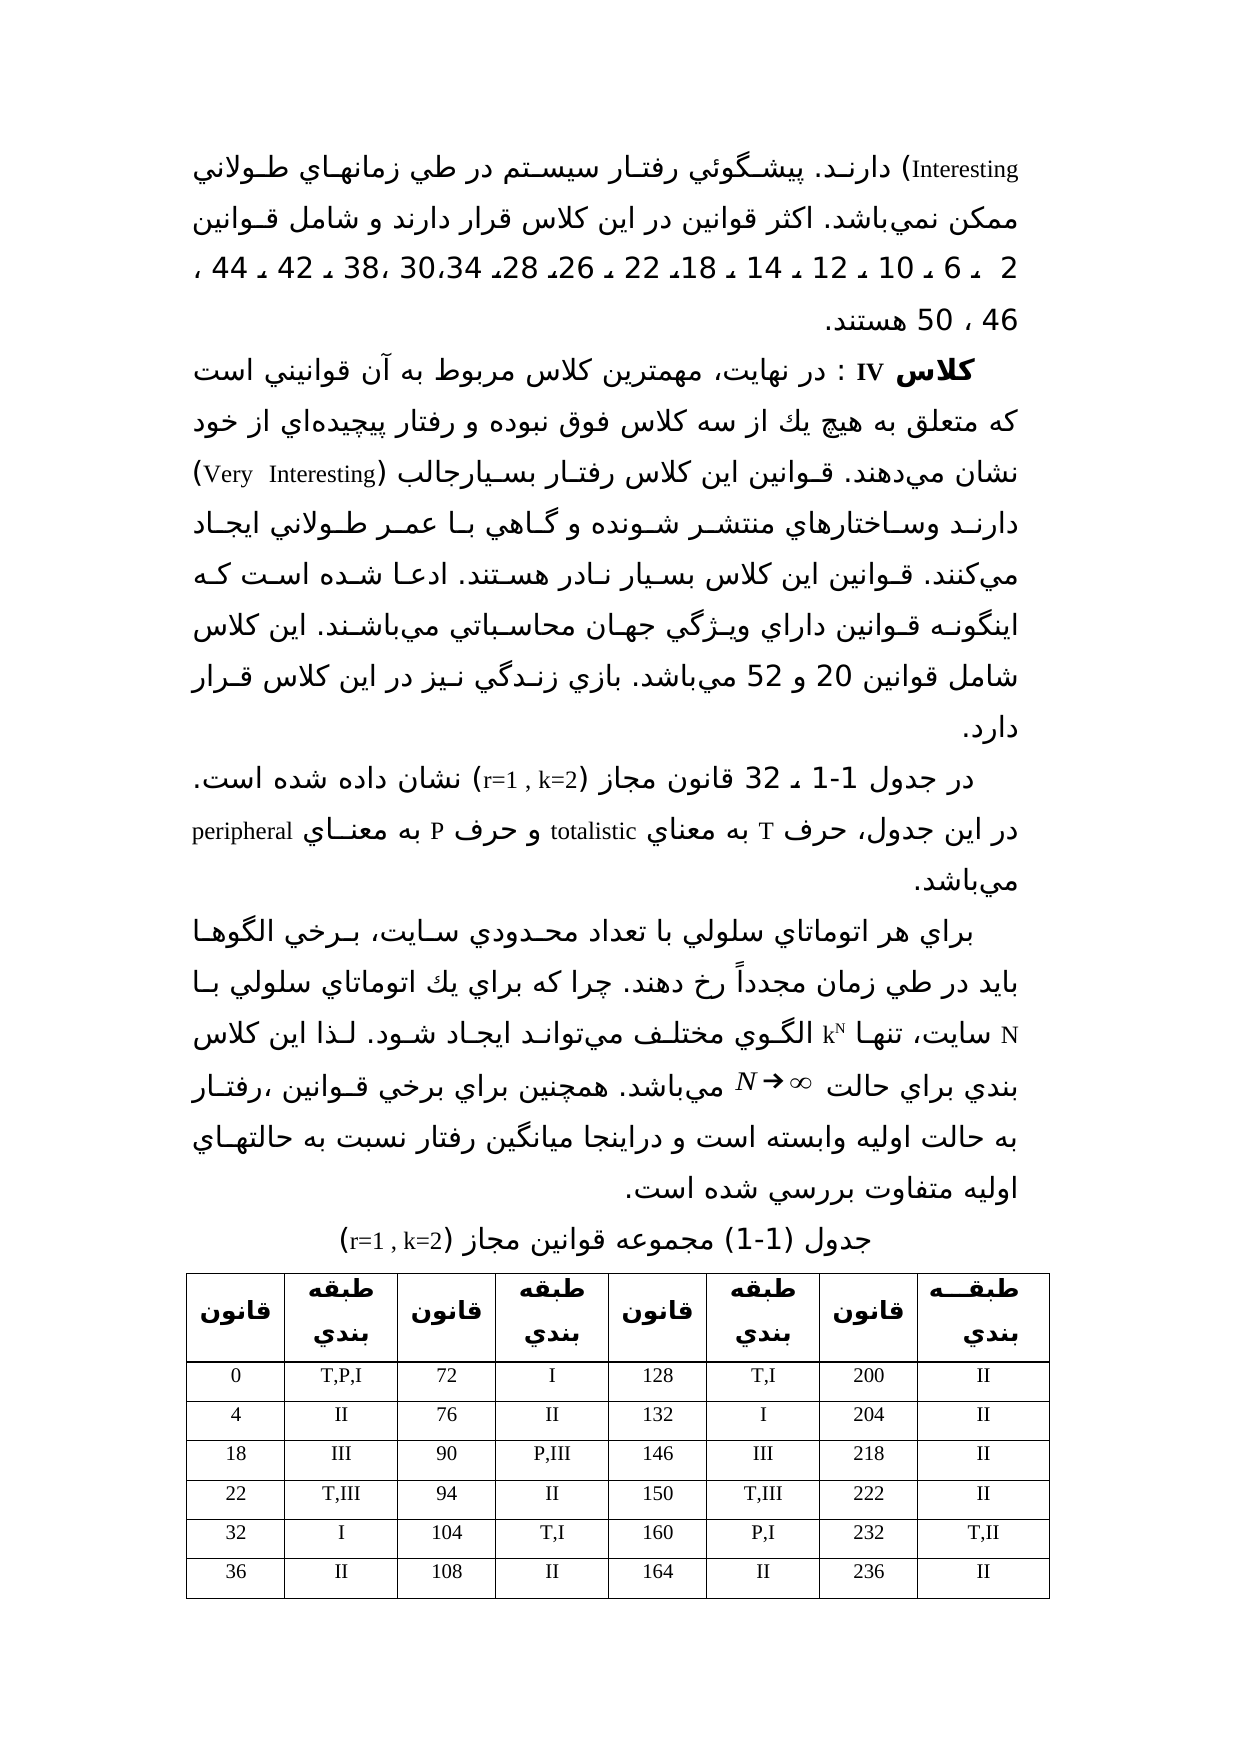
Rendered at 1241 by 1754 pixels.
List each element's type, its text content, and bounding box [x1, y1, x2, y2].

table_cell I [707, 1402, 819, 1440]
table_cell 146 [609, 1441, 706, 1479]
table_cell T,I [496, 1520, 608, 1558]
table_cell II [496, 1559, 608, 1598]
table_cell II [918, 1402, 1049, 1440]
table_cell 18 [187, 1441, 284, 1479]
text در جدول 1-1 ، 32 قانون مجاز (r=1 , k=2) نشان داده شده است. در اين جدول، حرف T به معناي totalistic و حرف P به معناي peripheral مي‌باشد. [192, 761, 1019, 897]
table_cell 32 [187, 1520, 284, 1558]
table_cell II [285, 1559, 397, 1598]
table_cell 72 [398, 1363, 495, 1401]
table_cell T,III [707, 1481, 819, 1519]
table_cell 104 [398, 1520, 495, 1558]
table_cell III [285, 1441, 397, 1479]
table_cell 0 [187, 1363, 284, 1401]
table_cell 36 [187, 1559, 284, 1598]
table_cell T,II [918, 1520, 1049, 1558]
table_cell T,III [285, 1481, 397, 1519]
table_header قانون [609, 1274, 706, 1361]
table_cell II [918, 1481, 1049, 1519]
table_cell T,P,I [285, 1363, 397, 1401]
table_cell 132 [609, 1402, 706, 1440]
text كلاس IV : در نهايت، مهمترين كلاس مربوط به آن قوانيني است كه متعلق به هيچ يك از سه كلاس فوق نبوده و رفتار پيچيده‌اي از خود نشان مي‌دهند. قوانين اين كلاس رفتار بسيارجالب (Very Interesting) دارند وساختارهاي منتشر شونده و گاهي با عمر طولاني ايجاد مي‌كنند. قوانين اين كلاس بسيار نادر هستند. ادعا شده است كه اينگونه قوانين داراي ويژگي‌ جهان محاسباتي مي‌باشند. اين كلاس شامل قوانين 20 و 52 مي‌باشد. بازي زندگي نيز در اين كلاس قرار دارد. [192, 354, 1019, 744]
table_cell I [496, 1363, 608, 1401]
text جدول (1-1) مجموعه قوانين مجاز (r=1 , k=2) [192, 1222, 1019, 1256]
table_cell 218 [820, 1441, 917, 1479]
table_cell 94 [398, 1481, 495, 1519]
table_cell 200 [820, 1363, 917, 1401]
table_cell 236 [820, 1559, 917, 1598]
table_header طبقه بندي [918, 1274, 1049, 1361]
table_cell 4 [187, 1402, 284, 1440]
table_cell 204 [820, 1402, 917, 1440]
table_cell 90 [398, 1441, 495, 1479]
table_cell III [707, 1441, 819, 1479]
table_cell 108 [398, 1559, 495, 1598]
table_header قانون [187, 1274, 284, 1361]
table_cell 22 [187, 1481, 284, 1519]
text براي هر اتوماتاي سلولي با تعداد محدودي سايت، برخي الگوها بايد در طي زمان مجدداً رخ دهند. چرا كه براي يك اتوماتاي سلولي با N سايت، تنها kN الگوي مختلف مي‌تواند ايجاد شود. لذا اين كلاس بندي براي حالت مي‌باشد. همچنين براي برخي قوانين ،‌رفتار به حالت اوليه وابسته است و دراينجا ميانگين رفتار نسبت به حالتهاي اوليه متفاوت بررسي شده است. [192, 914, 1019, 1205]
table_cell 128 [609, 1363, 706, 1401]
table_cell 150 [609, 1481, 706, 1519]
table_cell II [918, 1559, 1049, 1598]
table_cell II [496, 1402, 608, 1440]
table_header طبقه بندي [496, 1274, 608, 1361]
table_cell II [285, 1402, 397, 1440]
table_cell 222 [820, 1481, 917, 1519]
table_cell P,I [707, 1520, 819, 1558]
table_cell 160 [609, 1520, 706, 1558]
table_cell 164 [609, 1559, 706, 1598]
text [192, 150, 1019, 337]
table_cell II [707, 1559, 819, 1598]
table_cell II [918, 1363, 1049, 1401]
table_cell 232 [820, 1520, 917, 1558]
table_header قانون [398, 1274, 495, 1361]
table_cell I [285, 1520, 397, 1558]
table_cell II [918, 1441, 1049, 1479]
table_header طبقه بندي [285, 1274, 397, 1361]
table_header قانون [820, 1274, 917, 1361]
table_cell T,I [707, 1363, 819, 1401]
table_cell II [496, 1481, 608, 1519]
table_header طبقه بندي [707, 1274, 819, 1361]
table_cell 76 [398, 1402, 495, 1440]
table_cell P,III [496, 1441, 608, 1479]
